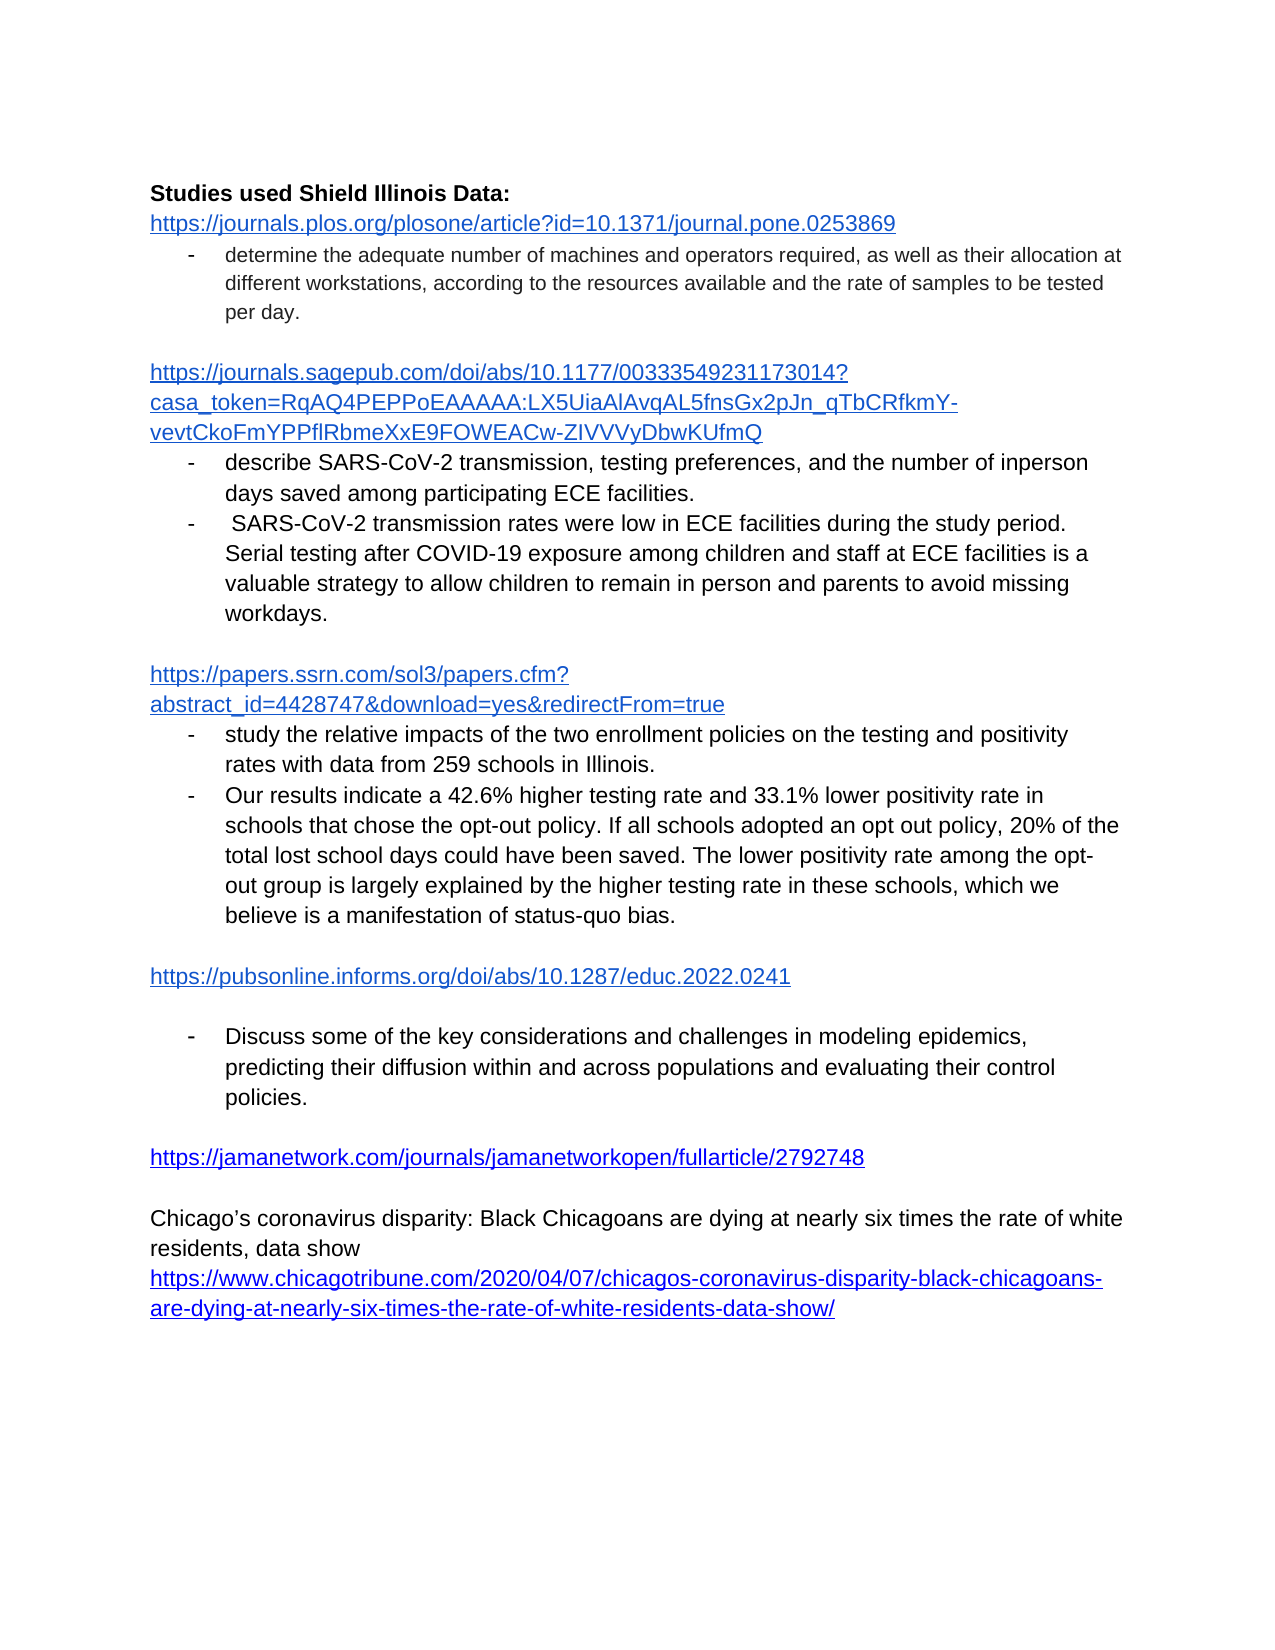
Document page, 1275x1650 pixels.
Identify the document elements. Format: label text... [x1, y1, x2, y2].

text https://papers.ssrn.com/sol3/papers.cfm?abstract_id=4428747&download=yes&redirectFrom=true [150, 661, 1125, 717]
text https://pubsonline.informs.org/doi/abs/10.1287/educ.2022.0241 [150, 963, 1125, 989]
list SARS-CoV-2 transmission rates were low in ECE facilities during the study period. Serial testing after COVID-19 exposure among children and staff at ECE facilities is a valuable strategy to allow children to remain in person and parents to avoid missing workdays. [187, 510, 1125, 627]
list describe SARS-CoV-2 transmission, testing preferences, and the number of inperson days saved among participating ECE facilities. [187, 449, 1125, 506]
list Discuss some of the key considerations and challenges in modeling epidemics, predicting their diffusion within and across populations and evaluating their control policies. [187, 1023, 1125, 1110]
text https://jamanetwork.com/journals/jamanetworkopen/fullarticle/2792748 [150, 1144, 1125, 1171]
text https://journals.plos.org/plosone/article?id=10.1371/journal.pone.0253869 [150, 210, 1125, 237]
text https://www.chicagotribune.com/2020/04/07/chicagos-coronavirus-disparity-black-chicagoans-are-dying-at-nearly-six-times-the-rate-of-white-residents-data-show/ [150, 1265, 1125, 1322]
text https://journals.sagepub.com/doi/abs/10.1177/00333549231173014?casa_token=RqAQ4PEPPoEAAAAA:LX5UiaAlAvqAL5fnsGx2pJn_qTbCRfkmY-vevtCkoFmYPPflRbmeXxE9FOWEACw-ZIVVVyDbwKUfmQ [150, 359, 1125, 446]
list study the relative impacts of the two enrollment policies on the testing and positivity rates with data from 259 schools in Illinois. [187, 721, 1125, 778]
list determine the adequate number of machines and operators required, as well as their allocation at different workstations, according to the resources available and the rate of samples to be tested per day. [187, 241, 1125, 325]
list Our results indicate a 42.6% higher testing rate and 33.1% lower positivity rate in schools that chose the opt-out policy. If all schools adopted an opt out policy, 20% of the total lost school days could have been saved. The lower positivity rate among the opt-out group is largely explained by the higher testing rate in these schools, which we believe is a manifestation of status-quo bias. [187, 782, 1125, 929]
text Chicago’s coronavirus disparity: Black Chicagoans are dying at nearly six times the rate of white residents, data show [150, 1204, 1125, 1261]
text Studies used Shield Illinois Data: [150, 180, 1125, 207]
